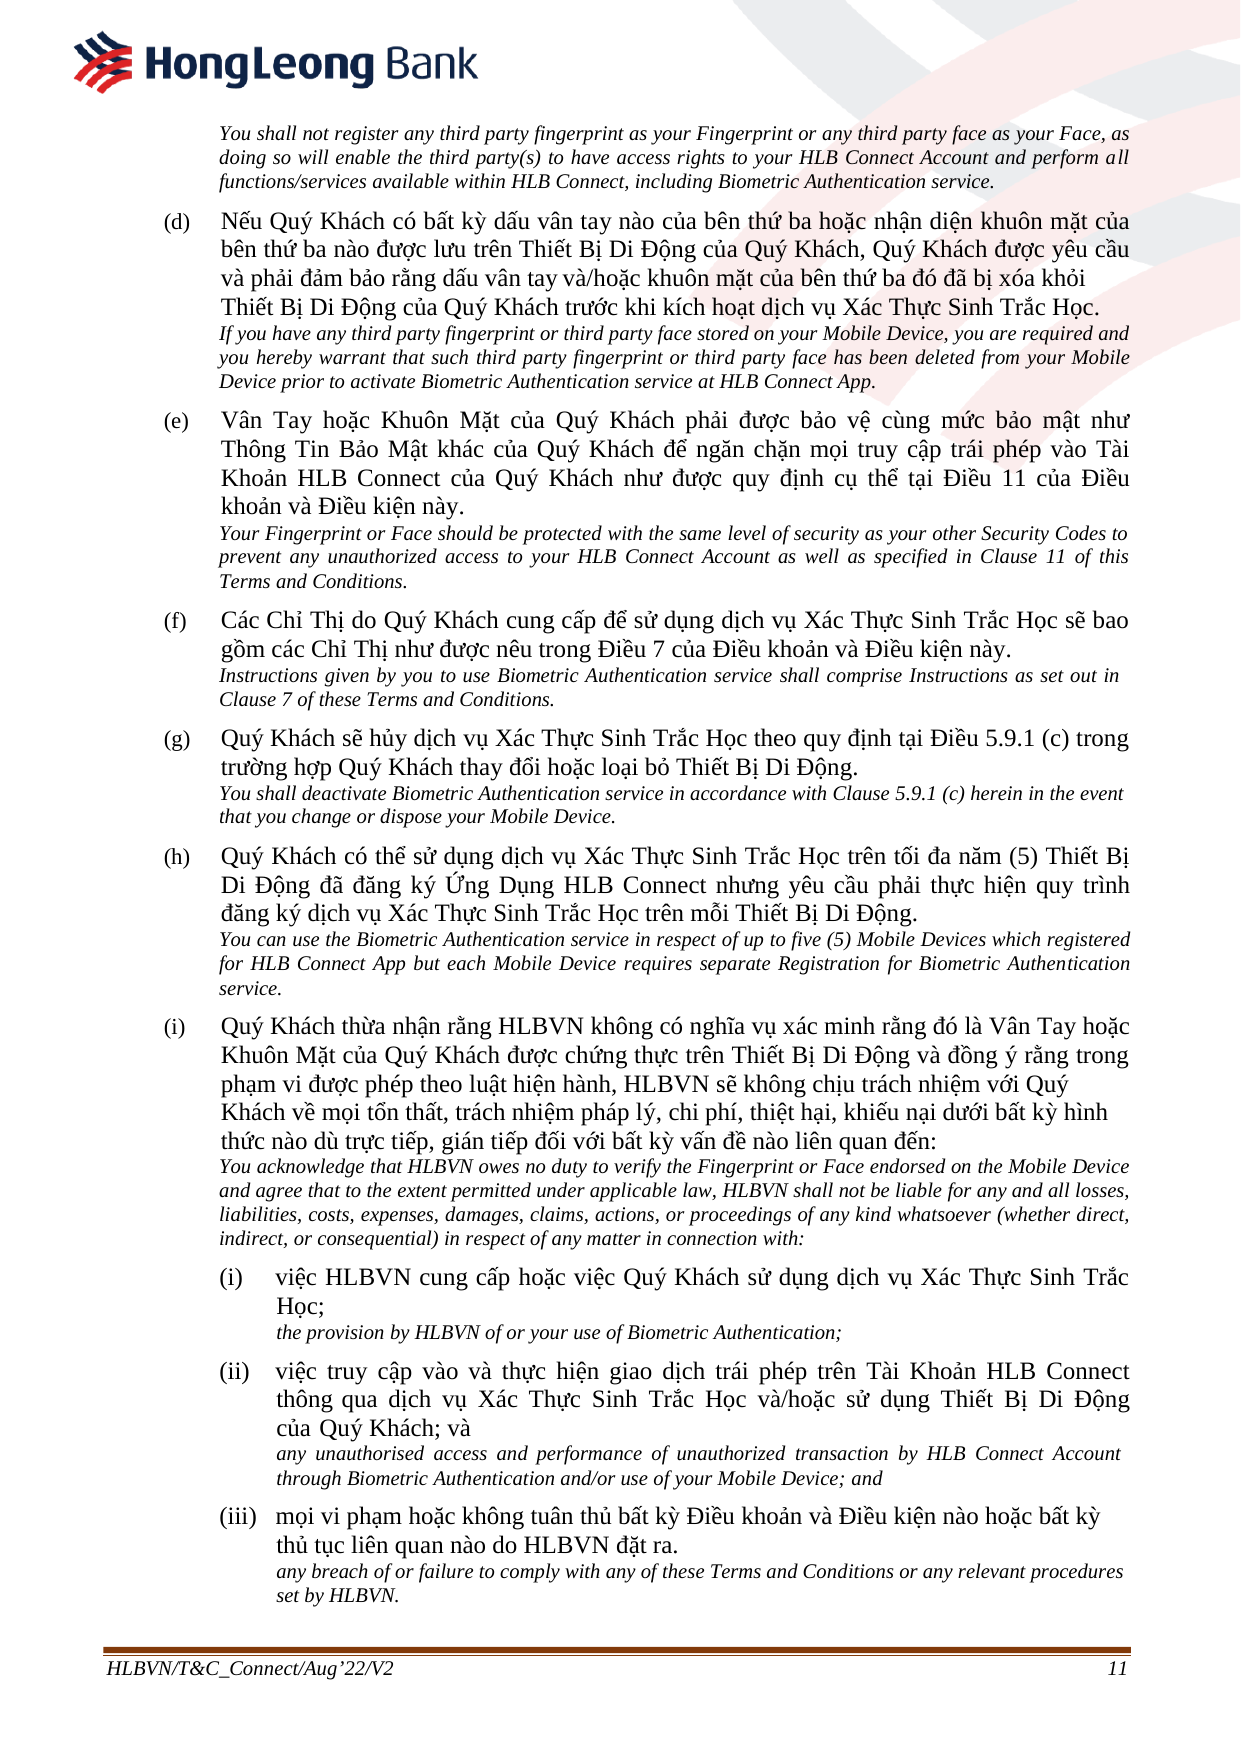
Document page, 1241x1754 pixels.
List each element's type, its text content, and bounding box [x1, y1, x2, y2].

text You shall not register any third party fingerprint as your Fingerprint or any third party face as your Face, as doing so will enable the third party(s) to have access rights to your HLB Connect Account and perform all functions/services available within HLB Connect, including Biometric Authentication service. [219, 121, 1130, 193]
text the provision by HLBVN of or your use of Biometric Authentication; [276, 1320, 1154, 1344]
text (g) Quý Khách sẽ hủy dịch vụ Xác Thực Sinh Trắc Học theo quy định tại Điều 5.9.1 (c) trong trường hợp Quý Khách thay đổi hoặc loại bỏ Thiết Bị Di Động. [163, 723, 1134, 780]
text (d) Nếu Quý Khách có bất kỳ dấu vân tay nào của bên thứ ba hoặc nhận diện khuôn mặt của bên thứ ba nào được lưu trên Thiết Bị Di Động của Quý Khách, Quý Khách được yêu cầu và phải đảm bảo rằng dấu vân tayvà/hoặc khuôn mặt của bên thứ ba đó đã bị xóa khỏi Thiết Bị Di Động của Quý Khách trước khi kích hoạt dịch vụ Xác Thực Sinh Trắc Học. [163, 206, 1134, 321]
text (i) Quý Khách thừa nhận rằng HLBVN không có nghĩa vụ xác minh rằng đó là Vân Tay hoặc Khuôn Mặt của Quý Khách được chứng thực trên Thiết Bị Di Động và đồng ý rằng trong phạm vi được phép theo luật hiện hành, HLBVN sẽ không chịu trách nhiệm với Quý Khách về mọi tổn thất, trách nhiệm pháp lý, chi phí, thiệt hại, khiếu nại dưới bất kỳ hình thức nào dù trực tiếp, gián tiếp đối với bất kỳ vấn đề nào liên quan đến: [163, 1012, 1134, 1154]
text You acknowledge that HLBVN owes no duty to verify the Fingerprint or Face endorsed on the Mobile Device and agree that to the extent permitted under applicable law, HLBVN shall not be liable for any and all losses, liabilities, costs, expenses, damages, claims, actions, or proceedings of any kind whatsoever (whether direct, indirect, or consequential) in respect of any matter in connection with: [219, 1154, 1130, 1250]
text Your Fingerprint or Face should be protected with the same level of security as your other Security Codes to prevent any unauthorized access to your HLB Connect Account as well as specified in Clause 11 of this Terms and Conditions. [219, 520, 1129, 593]
text (iii) mọi vi phạm hoặc không tuân thủ bất kỳ Điều khoản và Điều kiện nào hoặc bất kỳ thủ tục liên quan nào do HLBVN đặt ra. [219, 1502, 1134, 1559]
text any breach of or failure to comply with any of these Terms and Conditions or any relevant procedures set by HLBVN. [276, 1559, 1133, 1607]
text You can use the Biometric Authentication service in respect of up to five (5) Mobile Devices which registered for HLB Connect App but each Mobile Device requires separate Registration for Biometric Authentication service. [219, 927, 1130, 999]
text (f) Các Chỉ Thị do Quý Khách cung cấp để sử dụng dịch vụ Xác Thực Sinh Trắc Học sẽ bao gồm các Chỉ Thị như được nêu trong Điều 7 của Điều khoản và Điều kiện này. [163, 605, 1134, 662]
text You shall deactivate Biometric Authentication service in accordance with Clause 5.9.1 (c) herein in the event that you change or dispose your Mobile Device. [219, 780, 1133, 828]
text (i) việc HLBVN cung cấp hoặc việc Quý Khách sử dụng dịch vụ Xác Thực Sinh Trắc Học; [219, 1262, 1134, 1320]
text HLBVN/T&C_Connect/Aug’22/V2 11 [106, 1656, 1154, 1680]
text Instructions given by you to use Biometric Authentication service shall comprise Instructions as set out in Clause 7 of these Terms and Conditions. [219, 663, 1132, 711]
text (e) Vân Tay hoặc Khuôn Mặt của Quý Khách phải được bảo vệ cùng mức bảo mật như Thông Tin Bảo Mật khác của Quý Khách để ngăn chặn mọi truy cập trái phép vào Tài Khoản HLB Connect của Quý Khách như được quy định cụ thể tại Điều 11 của Điều khoản và Điều kiện này. [163, 405, 1130, 520]
picture [28, 0, 1241, 534]
text If you have any third party fingerprint or third party face stored on your Mobile Device, you are required and you hereby warrant that such third party fingerprint or third party face has been deleted from your Mobile Device prior to activate Biometric Authentication service at HLB Connect App. [219, 321, 1130, 393]
text any unauthorised access and performance of unauthorized transaction by HLB Connect Account through Biometric Authentication and/or use of your Mobile Device; and [276, 1442, 1132, 1489]
text (h) Quý Khách có thể sử dụng dịch vụ Xác Thực Sinh Trắc Học trên tối đa năm (5) Thiết Bị Di Động đã đăng ký Ứng Dụng HLB Connect nhưng yêu cầu phải thực hiện quy trình đăng ký dịch vụ Xác Thực Sinh Trắc Học trên mỗi Thiết Bị Di Động. [163, 841, 1130, 927]
text (ii) việc truy cập vào và thực hiện giao dịch trái phép trên Tài Khoản HLB Connect thông qua dịch vụ Xác Thực Sinh Trắc Học và/hoặc sử dụng Thiết Bị Di Động của Quý Khách; và [219, 1356, 1131, 1442]
